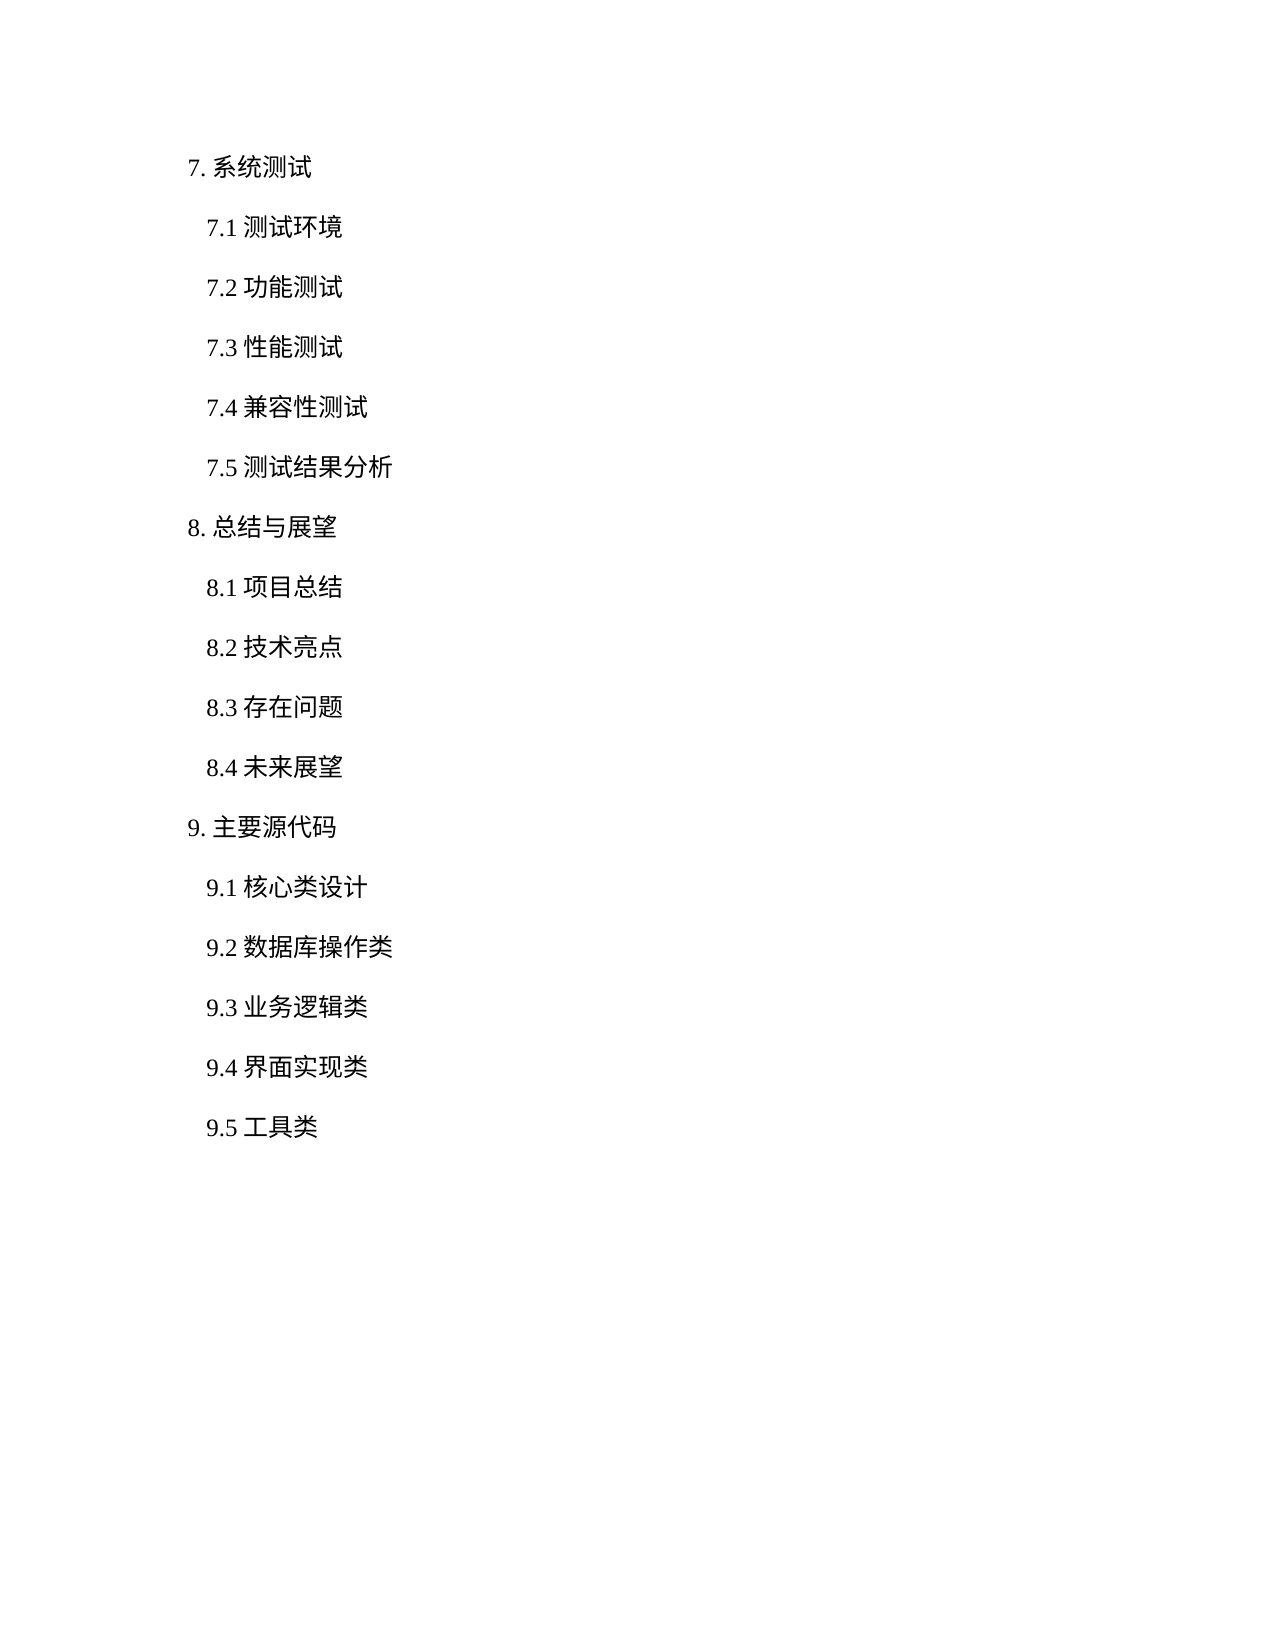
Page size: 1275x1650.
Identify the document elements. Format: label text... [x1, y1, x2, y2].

text 7.2 功能测试 [187, 270, 1087, 304]
text 7.4 兼容性测试 [187, 390, 1087, 424]
text 7.5 测试结果分析 [187, 450, 1087, 484]
text 8.1 项目总结 [187, 570, 1087, 604]
text 9.5 工具类 [187, 1110, 1087, 1144]
text 8. 总结与展望 [187, 510, 1087, 544]
text 9.1 核心类设计 [187, 870, 1087, 904]
text 8.2 技术亮点 [187, 630, 1087, 664]
text 9.2 数据库操作类 [187, 930, 1087, 964]
text 7.1 测试环境 [187, 210, 1087, 244]
text 9.4 界面实现类 [187, 1050, 1087, 1084]
text 9.3 业务逻辑类 [187, 990, 1087, 1024]
text 9. 主要源代码 [187, 810, 1087, 844]
text 7. 系统测试 [187, 150, 1087, 184]
text 8.3 存在问题 [187, 690, 1087, 724]
text 7.3 性能测试 [187, 330, 1087, 364]
text 8.4 未来展望 [187, 750, 1087, 784]
